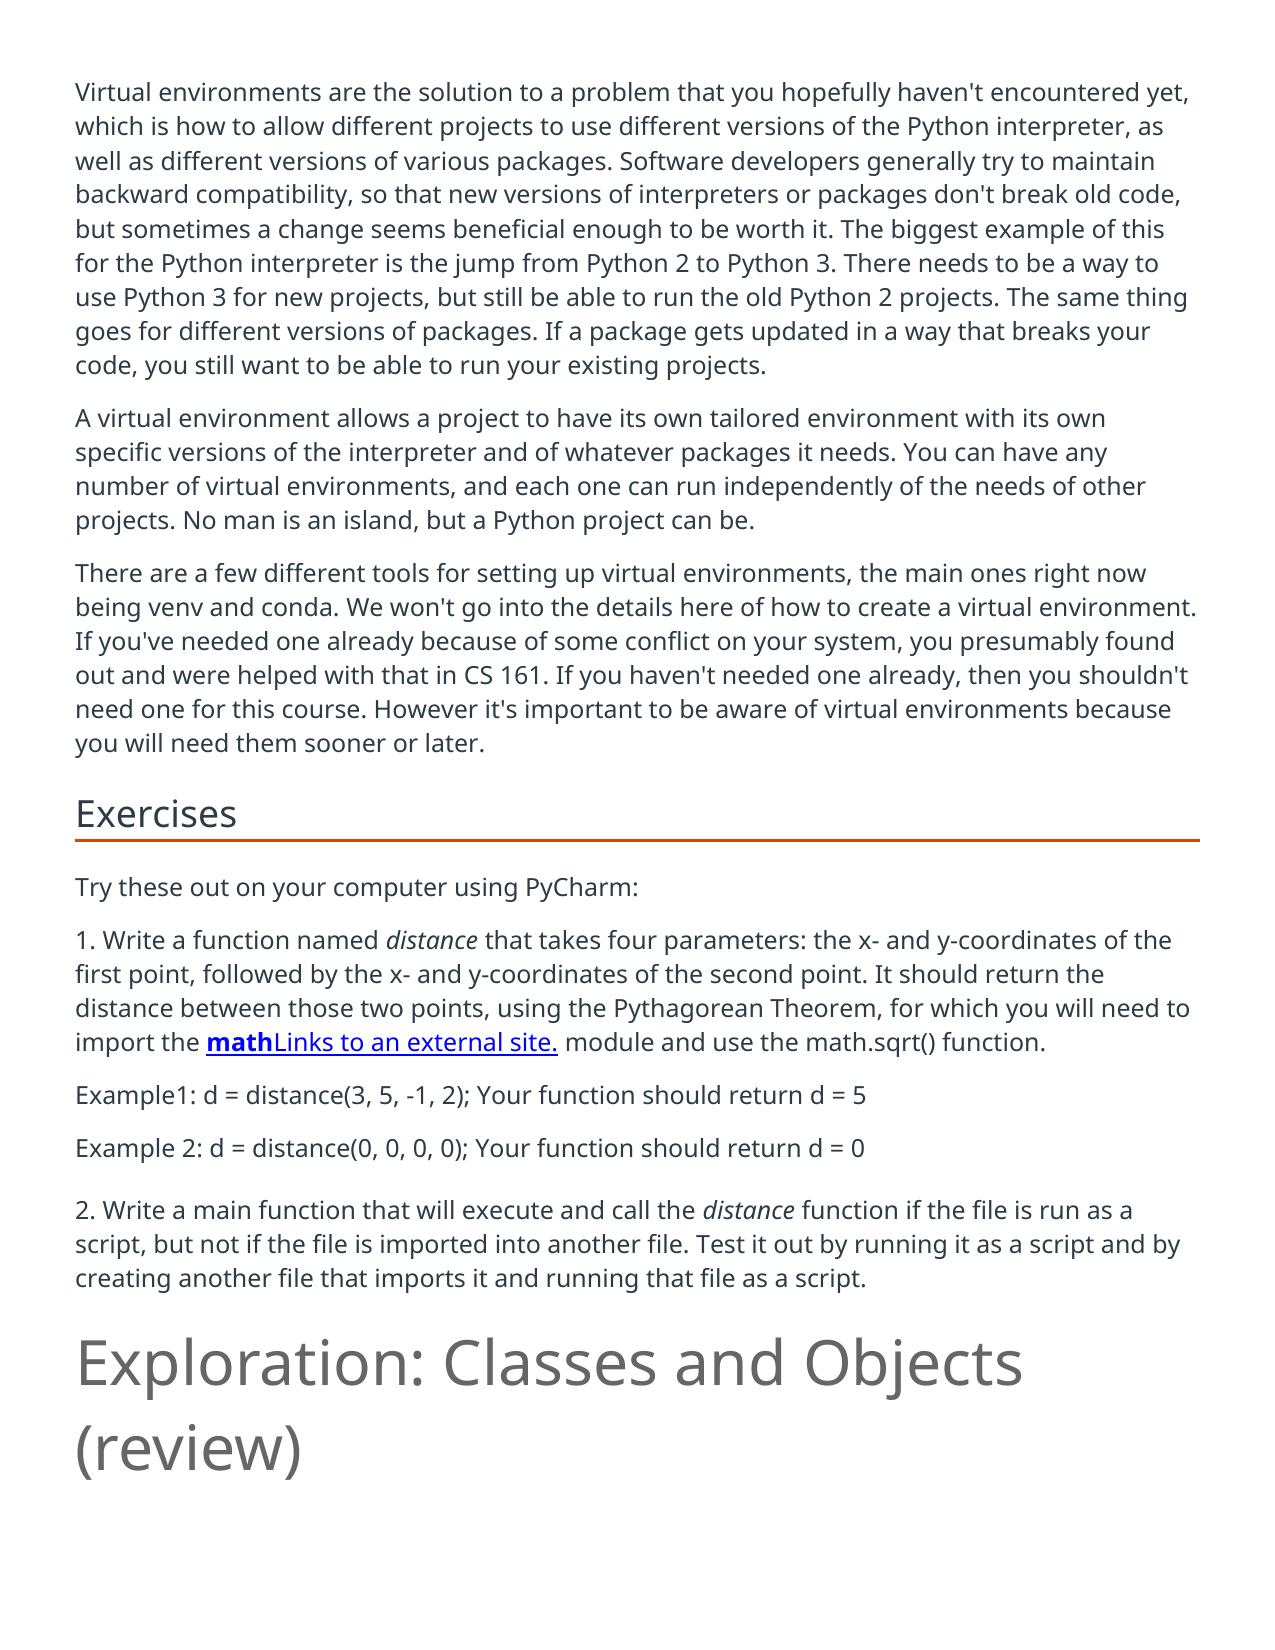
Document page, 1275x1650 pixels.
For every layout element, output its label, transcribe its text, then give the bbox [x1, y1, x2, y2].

text There are a few different tools for setting up virtual environments, the main ones right now being venv and conda. We won't go into the details here of how to create a virtual environment. If you've needed one already because of some conflict on your system, you presumably found out and were helped with that in CS 161. If you haven't needed one already, then you shouldn't need one for this course. However it's important to be aware of virtual environments because you will need them sooner or later. [75, 555, 1200, 760]
text Example 2: d = distance(0, 0, 0, 0); Your function should return d = 0 [75, 1131, 1200, 1165]
text A virtual environment allows a project to have its own tailored environment with its own specific versions of the interpreter and of whatever packages it needs. You can have any number of virtual environments, and each one can run independently of the needs of other projects. No man is an island, but a Python project can be. [75, 400, 1200, 537]
text 1. Write a function named distance that takes four parameters: the x- and y-coordinates of the first point, followed by the x- and y-coordinates of the second point. It should return the distance between those two points, using the Pythagorean Theorem, for which you will need to import the mathLinks to an external site. module and use the math.sqrt() function. [75, 923, 1200, 1059]
text Example1: d = distance(3, 5, -1, 2); Your function should return d = 5 [75, 1078, 1200, 1112]
subtitle Exercises [75, 788, 1200, 839]
text 2. Write a main function that will execute and call the distance function if the file is run as a script, but not if the file is imported into another file. Test it out by running it as a script and by creating another file that imports it and running that file as a script. [75, 1193, 1200, 1295]
text Exploration: Classes and Objects (review) [75, 1318, 1200, 1489]
text Virtual environments are the solution to a problem that you hopefully haven't encountered yet, which is how to allow different projects to use different versions of the Python interpreter, as well as different versions of various packages. Software developers generally try to maintain backward compatibility, so that new versions of interpreters or packages don't break old code, but sometimes a change seems beneficial enough to be worth it. The biggest example of this for the Python interpreter is the jump from Python 2 to Python 3. There needs to be a way to use Python 3 for new projects, but still be able to run the old Python 2 projects. The same thing goes for different versions of packages. If a package gets updated in a way that breaks your code, you still want to be able to run your existing projects. [75, 75, 1200, 382]
text Try these out on your computer using PyCharm: [75, 870, 1200, 904]
